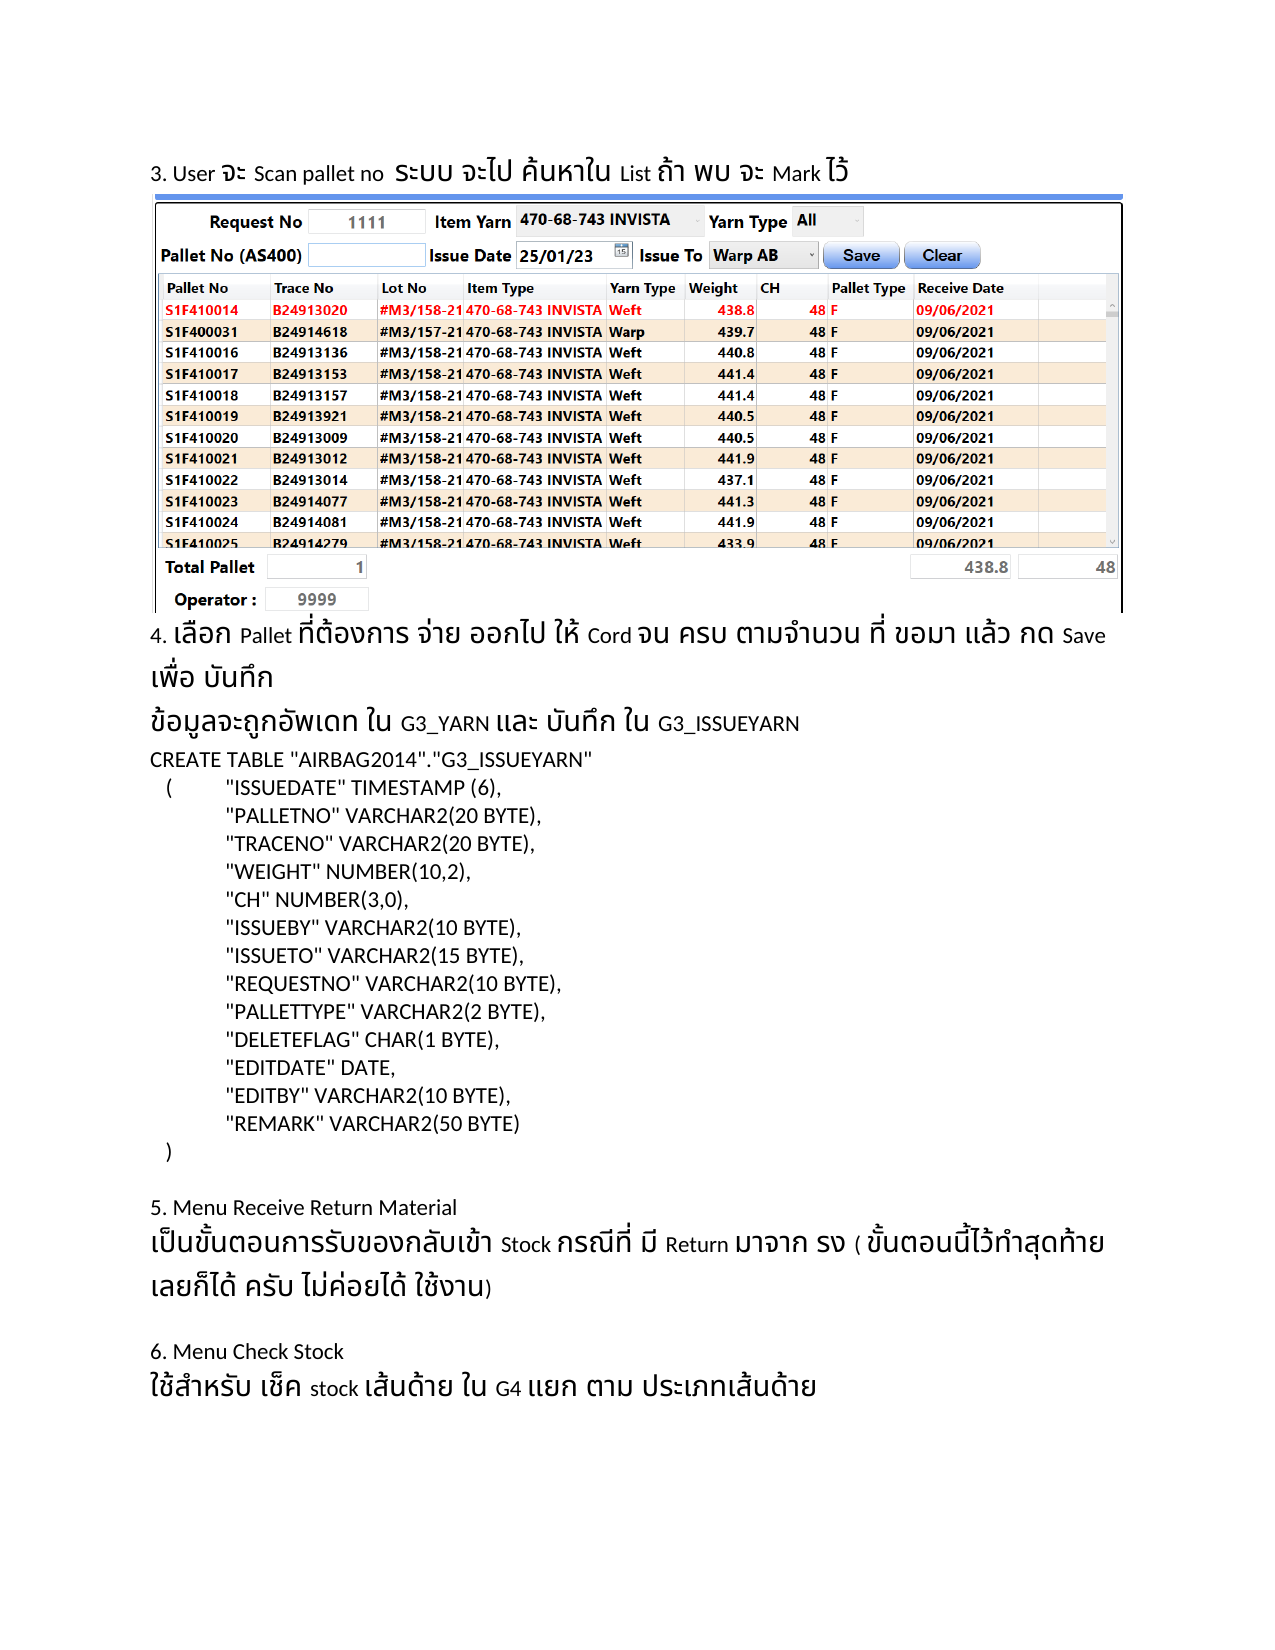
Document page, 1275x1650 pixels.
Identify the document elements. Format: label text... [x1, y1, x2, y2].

text "ISSUEBY" VARCHAR2(10 BYTE), [150, 913, 1125, 941]
text "TRACENO" VARCHAR2(20 BYTE), [150, 829, 1125, 857]
text "ISSUETO" VARCHAR2(15 BYTE), [150, 941, 1125, 969]
text "EDITDATE" DATE, [150, 1053, 1125, 1081]
text 3. User จะ Scan pallet no ระบบ จะไป ค้นหาใน List ถ้า พบ จะ Mark ไว้ [150, 150, 1125, 194]
text เป็นขั้นตอนการรับของกลับเข้า Stock กรณีที่ มี Return มาจาก รง ( ขั้นตอนนี้ไว้ทำสุดท้ายเลยก็ได้ ครับ ไม่ค่อยได้ ใช้งาน) [150, 1221, 1125, 1309]
text "DELETEFLAG" CHAR(1 BYTE), [150, 1025, 1125, 1053]
text ข้อมูลจะถูกอัพเดท ใน G3_YARN และ บันทึก ใน G3_ISSUEYARN [150, 701, 1125, 745]
text "WEIGHT" NUMBER(10,2), [150, 857, 1125, 885]
text ) [150, 1137, 1125, 1165]
text "CH" NUMBER(3,0), [150, 885, 1125, 913]
text 5. Menu Receive Return Material [150, 1193, 1125, 1221]
text ( "ISSUEDATE" TIMESTAMP (6), [150, 773, 1125, 801]
text 4. เลือก Pallet ที่ต้องการ จ่าย ออกไป ให้ Cord จน ครบ ตามจำนวน ที่ ขอมา แล้ว กด Save เพื่อ บันทึก [150, 613, 1125, 701]
text "PALLETNO" VARCHAR2(20 BYTE), [150, 801, 1125, 829]
text ใช้สำหรับ เช็ค stock เส้นด้าย ใน G4 แยก ตาม ประเภทเส้นด้าย [150, 1365, 1125, 1409]
text "PALLETTYPE" VARCHAR2(2 BYTE), [150, 997, 1125, 1025]
text "REQUESTNO" VARCHAR2(10 BYTE), [150, 969, 1125, 997]
text 6. Menu Check Stock [150, 1337, 1125, 1365]
text CREATE TABLE "AIRBAG2014"."G3_ISSUEYARN" [150, 745, 1125, 773]
text "REMARK" VARCHAR2(50 BYTE) [150, 1109, 1125, 1137]
text "EDITBY" VARCHAR2(10 BYTE), [150, 1081, 1125, 1109]
picture [150, 194, 1125, 613]
